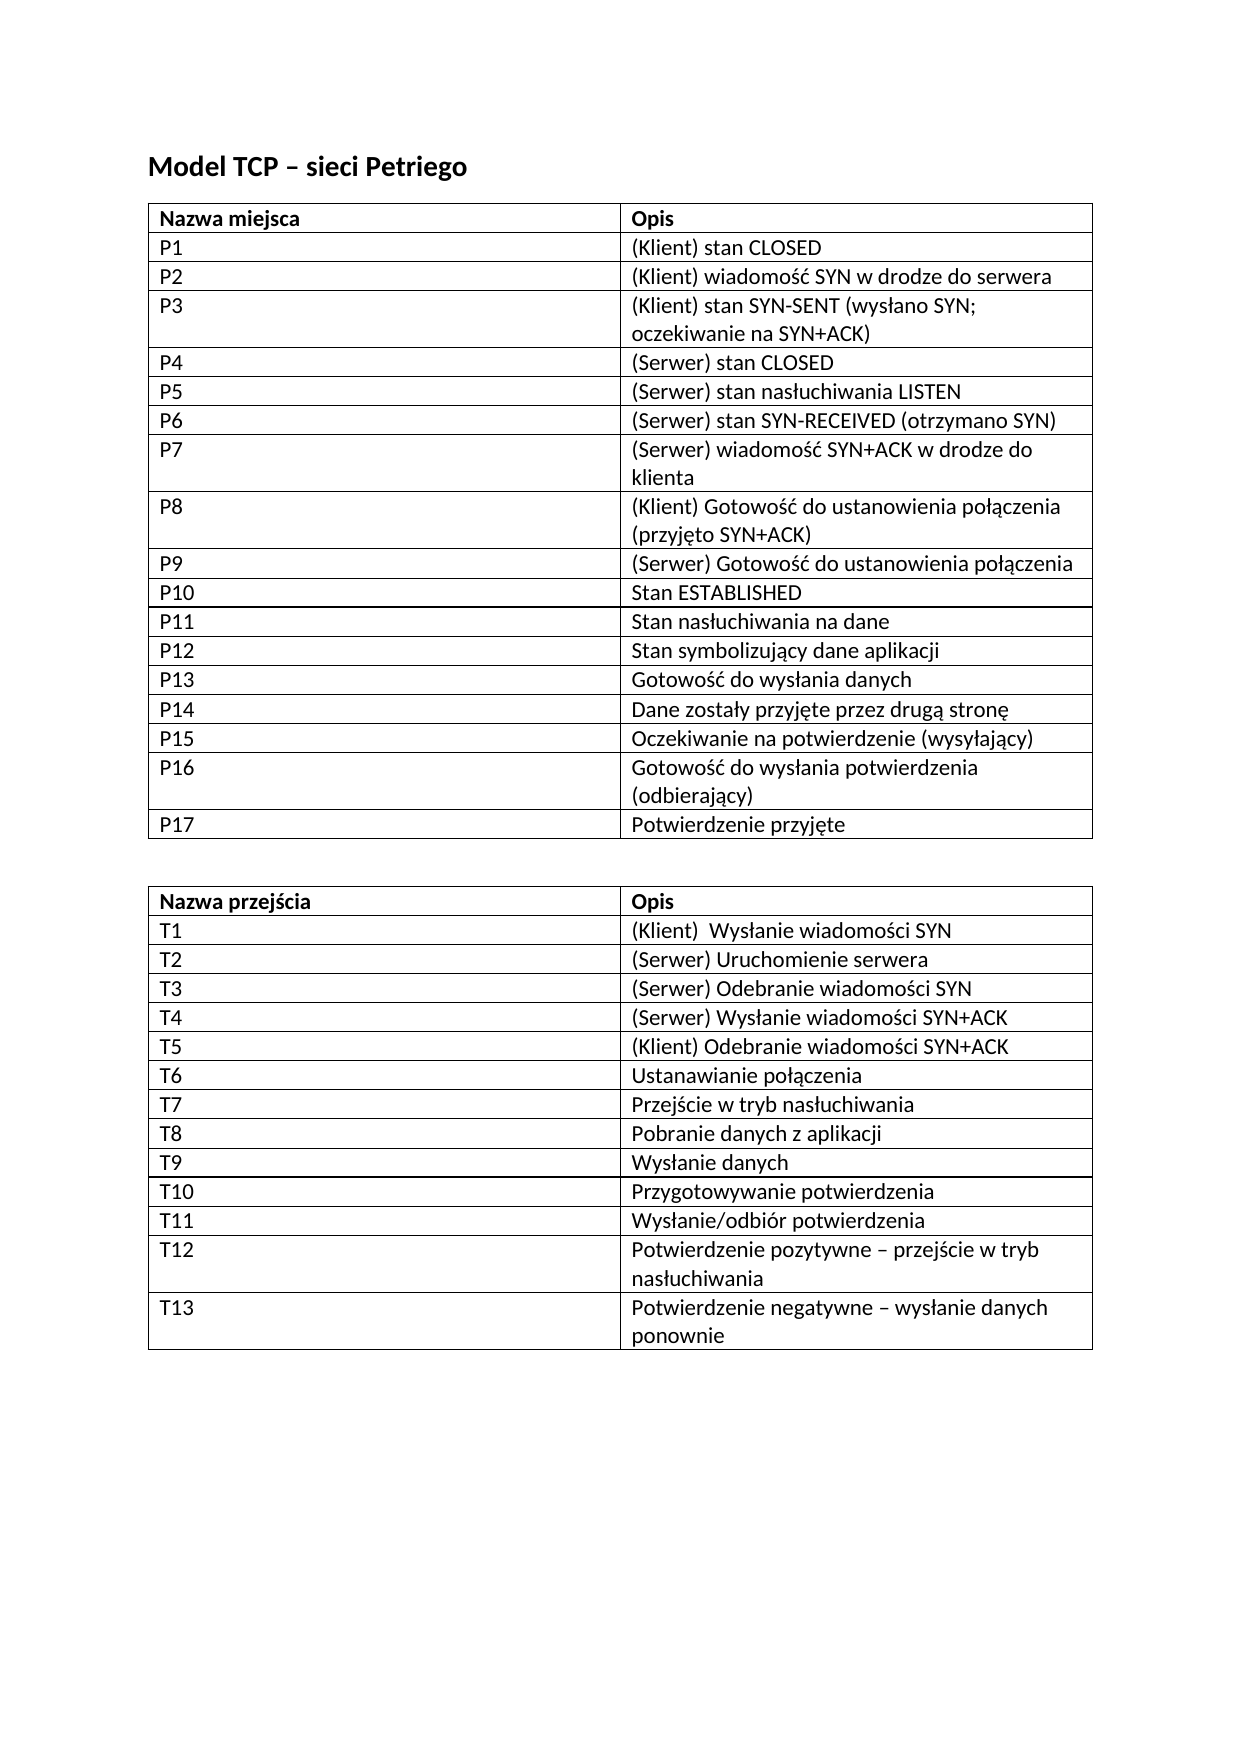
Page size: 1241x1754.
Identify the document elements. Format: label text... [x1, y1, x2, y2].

table_cell (Klient) wiadomość SYN w drodze do serwera [621, 262, 1092, 290]
table_cell Przygotowywanie potwierdzenia [621, 1178, 1092, 1206]
table_cell Stan nasłuchiwania na dane [621, 608, 1092, 636]
table_cell (Serwer) Wysłanie wiadomości SYN+ACK [621, 1003, 1092, 1031]
table_cell (Klient) Gotowość do ustanowienia połączenia (przyjęto SYN+ACK) [621, 492, 1092, 548]
table_cell P5 [149, 377, 620, 405]
table_cell P17 [149, 810, 620, 838]
table_header Opis [621, 887, 1092, 915]
table_cell (Klient) stan CLOSED [621, 233, 1092, 261]
table_cell T1 [149, 916, 620, 944]
table_cell T6 [149, 1061, 620, 1089]
table_cell Gotowość do wysłania danych [621, 666, 1092, 694]
table_cell T11 [149, 1207, 620, 1234]
table_cell (Serwer) Odebranie wiadomości SYN [621, 974, 1092, 1002]
table_cell P4 [149, 348, 620, 376]
table_header Nazwa miejsca [149, 204, 620, 232]
table_cell (Serwer) stan nasłuchiwania LISTEN [621, 377, 1092, 405]
text Model TCP – sieci Petriego [148, 148, 1093, 183]
table_cell P13 [149, 666, 620, 694]
table_cell P7 [149, 435, 620, 491]
table_header Opis [621, 204, 1092, 232]
table_cell Pobranie danych z aplikacji [621, 1119, 1092, 1147]
table_cell T12 [149, 1236, 620, 1292]
table_cell Oczekiwanie na potwierdzenie (wysyłający) [621, 724, 1092, 752]
table_cell P6 [149, 406, 620, 434]
table_cell Ustanawianie połączenia [621, 1061, 1092, 1089]
table_cell P1 [149, 233, 620, 261]
table_cell P12 [149, 637, 620, 664]
table_cell P8 [149, 492, 620, 548]
table_cell Wysłanie danych [621, 1149, 1092, 1176]
table_cell P10 [149, 579, 620, 606]
table_cell (Serwer) stan CLOSED [621, 348, 1092, 376]
table_cell T7 [149, 1090, 620, 1118]
table_cell Stan ESTABLISHED [621, 579, 1092, 606]
table_cell T13 [149, 1293, 620, 1349]
table_cell P9 [149, 549, 620, 577]
table_cell (Serwer) Gotowość do ustanowienia połączenia [621, 549, 1092, 577]
table_cell Potwierdzenie pozytywne – przejście w tryb nasłuchiwania [621, 1236, 1092, 1292]
table_cell (Klient) stan SYN-SENT (wysłano SYN; oczekiwanie na SYN+ACK) [621, 291, 1092, 347]
table_cell P11 [149, 608, 620, 636]
table_cell P14 [149, 695, 620, 723]
table_cell T5 [149, 1032, 620, 1060]
table_cell (Serwer) wiadomość SYN+ACK w drodze do klienta [621, 435, 1092, 491]
table_cell Dane zostały przyjęte przez drugą stronę [621, 695, 1092, 723]
table_cell (Serwer) Uruchomienie serwera [621, 945, 1092, 973]
table_cell T3 [149, 974, 620, 1002]
table_cell Gotowość do wysłania potwierdzenia (odbierający) [621, 753, 1092, 809]
table_cell (Serwer) stan SYN-RECEIVED (otrzymano SYN) [621, 406, 1092, 434]
table_cell T8 [149, 1119, 620, 1147]
table_cell P16 [149, 753, 620, 809]
table_cell Wysłanie/odbiór potwierdzenia [621, 1207, 1092, 1234]
table_cell T9 [149, 1149, 620, 1176]
table_cell T10 [149, 1178, 620, 1206]
table_cell Stan symbolizujący dane aplikacji [621, 637, 1092, 664]
table_cell Przejście w tryb nasłuchiwania [621, 1090, 1092, 1118]
table_cell (Klient) Odebranie wiadomości SYN+ACK [621, 1032, 1092, 1060]
table_cell Potwierdzenie negatywne – wysłanie danych ponownie [621, 1293, 1092, 1349]
table_cell T2 [149, 945, 620, 973]
table_header Nazwa przejścia [149, 887, 620, 915]
table_cell T4 [149, 1003, 620, 1031]
table_cell (Klient) Wysłanie wiadomości SYN [621, 916, 1092, 944]
table_cell P15 [149, 724, 620, 752]
table_cell P2 [149, 262, 620, 290]
table_cell P3 [149, 291, 620, 347]
table_cell Potwierdzenie przyjęte [621, 810, 1092, 838]
